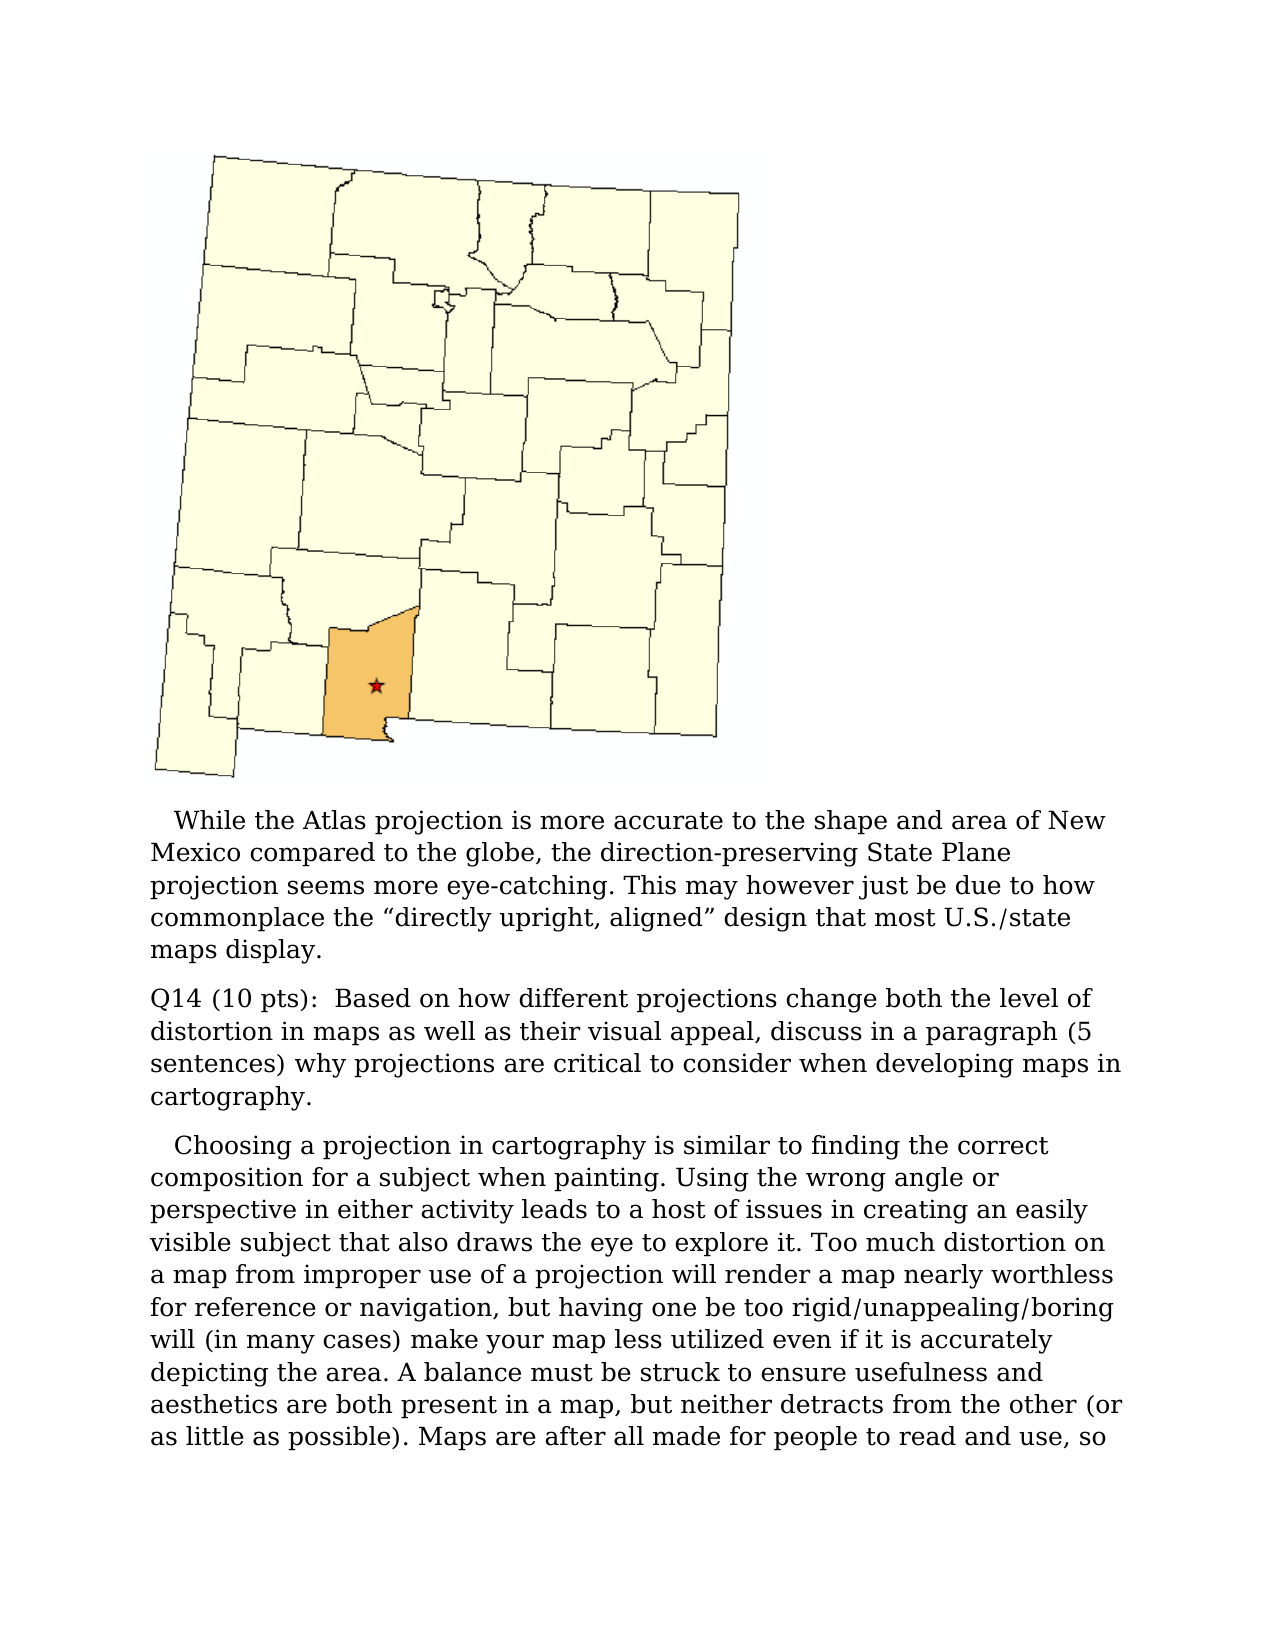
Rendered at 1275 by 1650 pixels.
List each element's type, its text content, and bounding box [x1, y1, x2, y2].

text Q14 (10 pts): Based on how different projections change both the level of distortion in maps as well as their visual appeal, discuss in a paragraph (5 sentences) why projections are critical to consider when developing maps in cartography. [150, 983, 1125, 1110]
picture [150, 150, 760, 786]
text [150, 1129, 1125, 1451]
text While the Atlas projection is more accurate to the shape and area of New Mexico compared to the globe, the direction-preserving State Plane projection seems more eye-catching. This may however just be due to how commonplace the “directly upright, aligned” design that most U.S./state maps display. [150, 804, 1125, 964]
